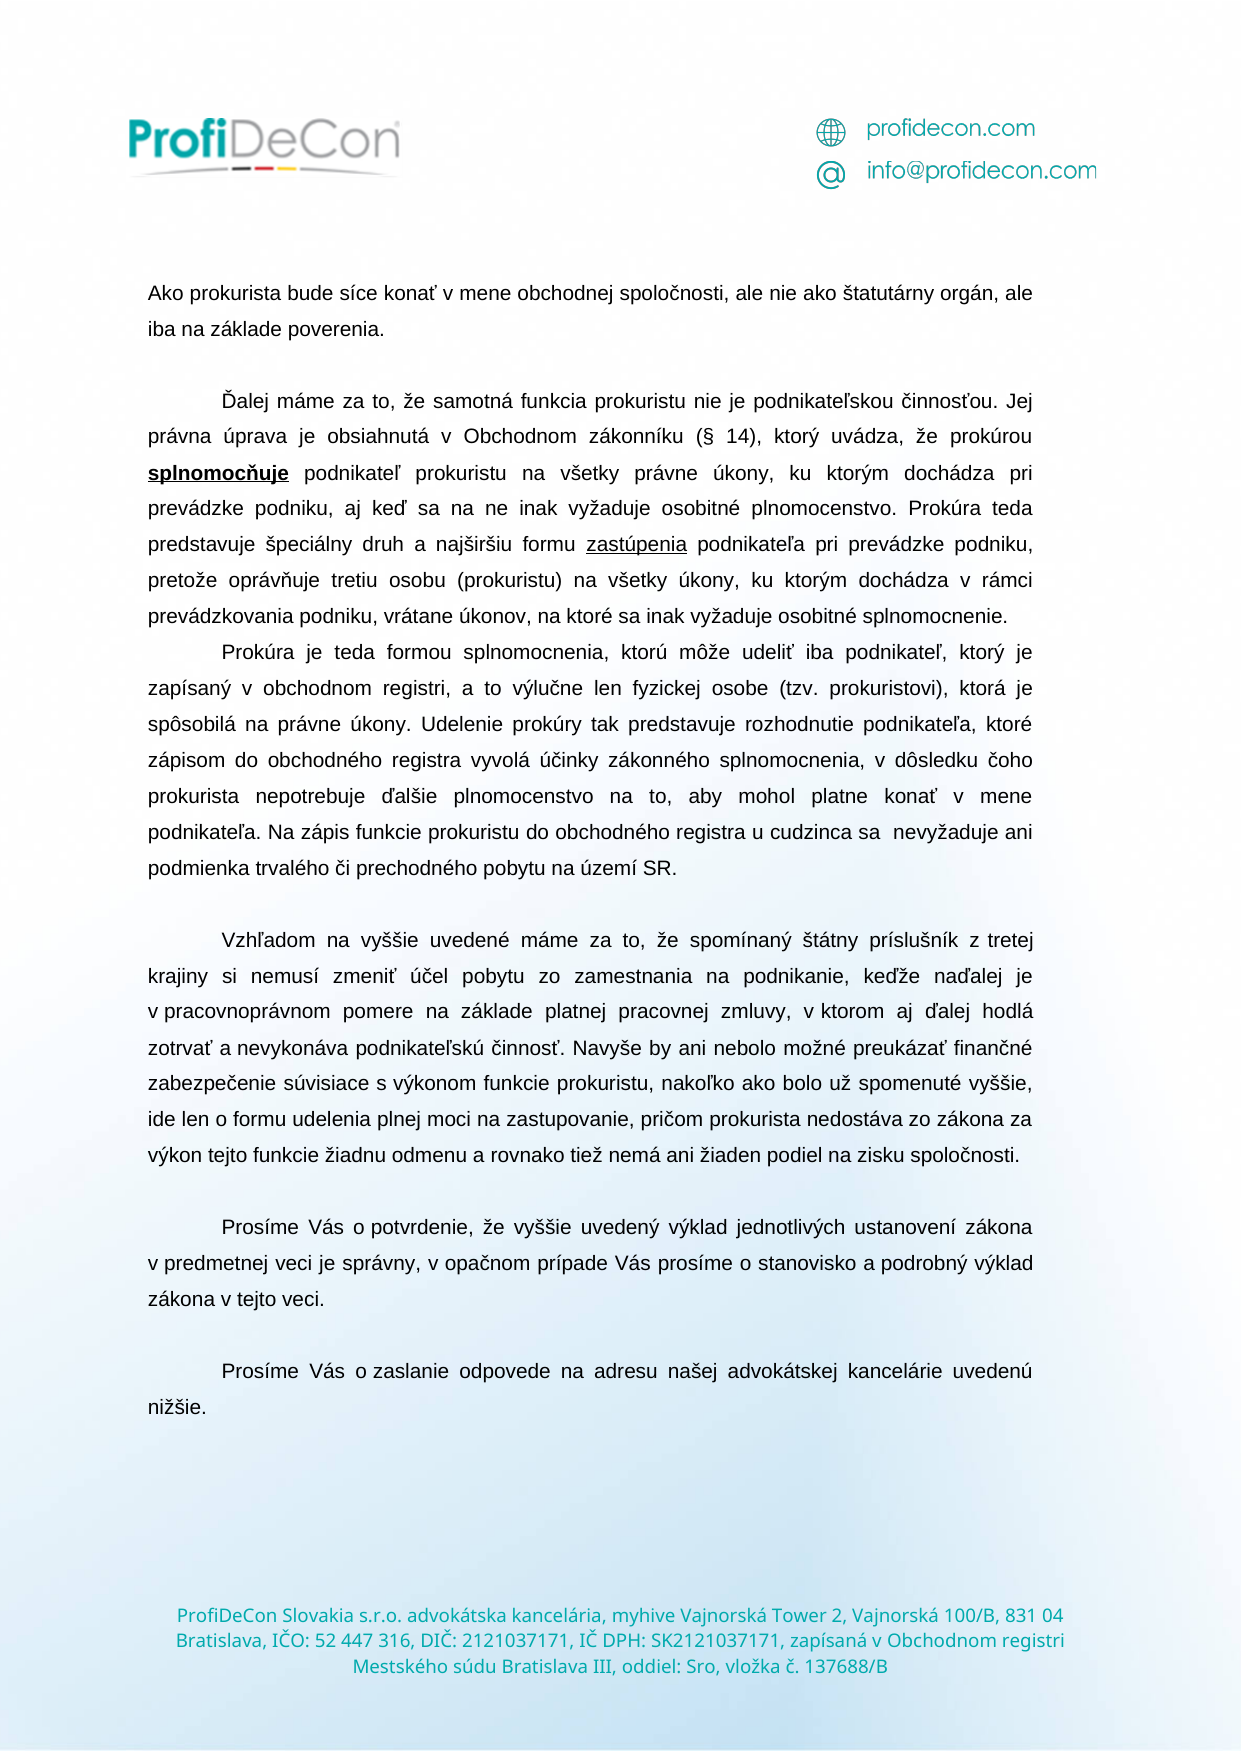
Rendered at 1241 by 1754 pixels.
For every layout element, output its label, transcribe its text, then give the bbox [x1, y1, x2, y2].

text Ďalej máme za to, že samotná funkcia prokuristu nie je podnikateľskou činnosťou. Jej právna úprava je obsiahnutá v Obchodnom zákonníku (§ 14), ktorý uvádza, že prokúrou splnomocňuje podnikateľ prokuristu na všetky právne úkony, ku ktorým dochádza pri prevádzke podniku, aj keď sa na ne inak vyžaduje osobitné plnomocenstvo. Prokúra teda predstavuje špeciálny druh a najširšiu formu zastúpenia podnikateľa pri prevádzke podniku, pretože oprávňuje tretiu osobu (prokuristu) na všetky úkony, ku ktorým dochádza v rámci prevádzkovania podniku, vrátane úkonov, na ktoré sa inak vyžaduje osobitné splnomocnenie. [148, 388, 1033, 628]
text Prosíme Vás o zaslanie odpovede na adresu našej advokátskej kancelárie uvedenú nižšie. [148, 1359, 1033, 1419]
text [148, 281, 1033, 341]
text Vzhľadom na vyššie uvedené máme za to, že spomínaný štátny príslušník z tretej krajiny si nemusí zmeniť účel pobytu zo zamestnania na podnikanie, keďže naďalej je v pracovnoprávnom pomere na základe platnej pracovnej zmluvy, v ktorom aj ďalej hodlá zotrvať a nevykonáva podnikateľskú činnosť. Navyše by ani nebolo možné preukázať finančné zabezpečenie súvisiace s výkonom funkcie prokuristu, nakoľko ako bolo už spomenuté vyššie, ide len o formu udelenia plnej moci na zastupovanie, pričom prokurista nedostáva zo zákona za výkon tejto funkcie žiadnu odmenu a rovnako tiež nemá ani žiaden podiel na zisku spoločnosti. [148, 927, 1033, 1167]
text Prosíme Vás o potvrdenie, že vyššie uvedený výklad jednotlivých ustanovení zákona v predmetnej veci je správny, v opačnom prípade Vás prosíme o stanovisko a podrobný výklad zákona v tejto veci. [148, 1215, 1033, 1311]
picture [0, 1, 1241, 1751]
text Prokúra je teda formou splnomocnenia, ktorú môže udeliť iba podnikateľ, ktorý je zapísaný v obchodnom registri, a to výlučne len fyzickej osobe (tzv. prokuristovi), ktorá je spôsobilá na právne úkony. Udelenie prokúry tak predstavuje rozhodnutie podnikateľa, ktoré zápisom do obchodného registra vyvolá účinky zákonného splnomocnenia, v dôsledku čoho prokurista nepotrebuje ďalšie plnomocenstvo na to, aby mohol platne konať v mene podnikateľa. Na zápis funkcie prokuristu do obchodného registra u cudzinca sa nevyžaduje ani podmienka trvalého či prechodného pobytu na území SR. [148, 640, 1033, 879]
